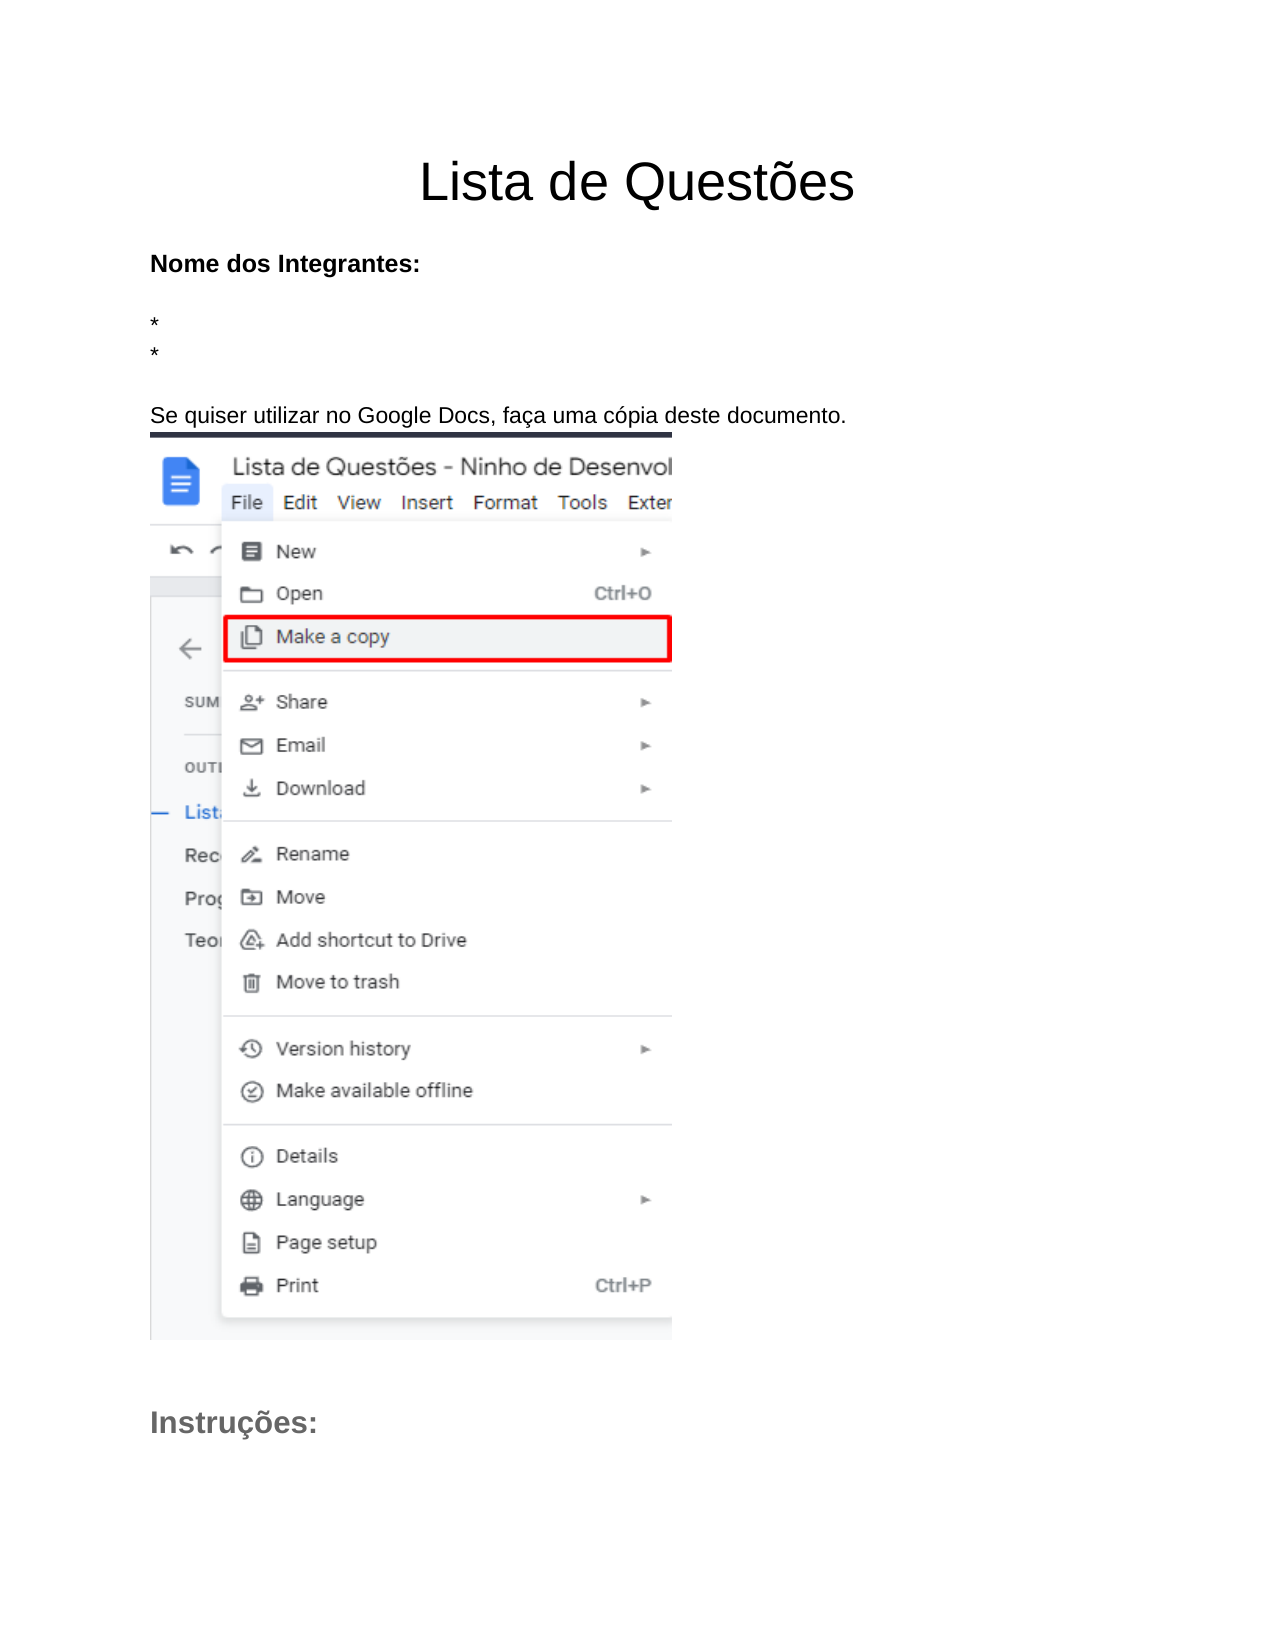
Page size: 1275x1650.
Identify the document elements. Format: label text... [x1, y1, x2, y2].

text Se quiser utilizar no Google Docs, faça uma cópia deste documento. [150, 402, 1125, 428]
picture [150, 432, 672, 1340]
subtitle Instruções: [150, 1404, 1125, 1440]
title Lista de Questões [150, 150, 1125, 212]
text Nome dos Integrantes: * [150, 249, 1125, 338]
text * [150, 342, 1125, 368]
